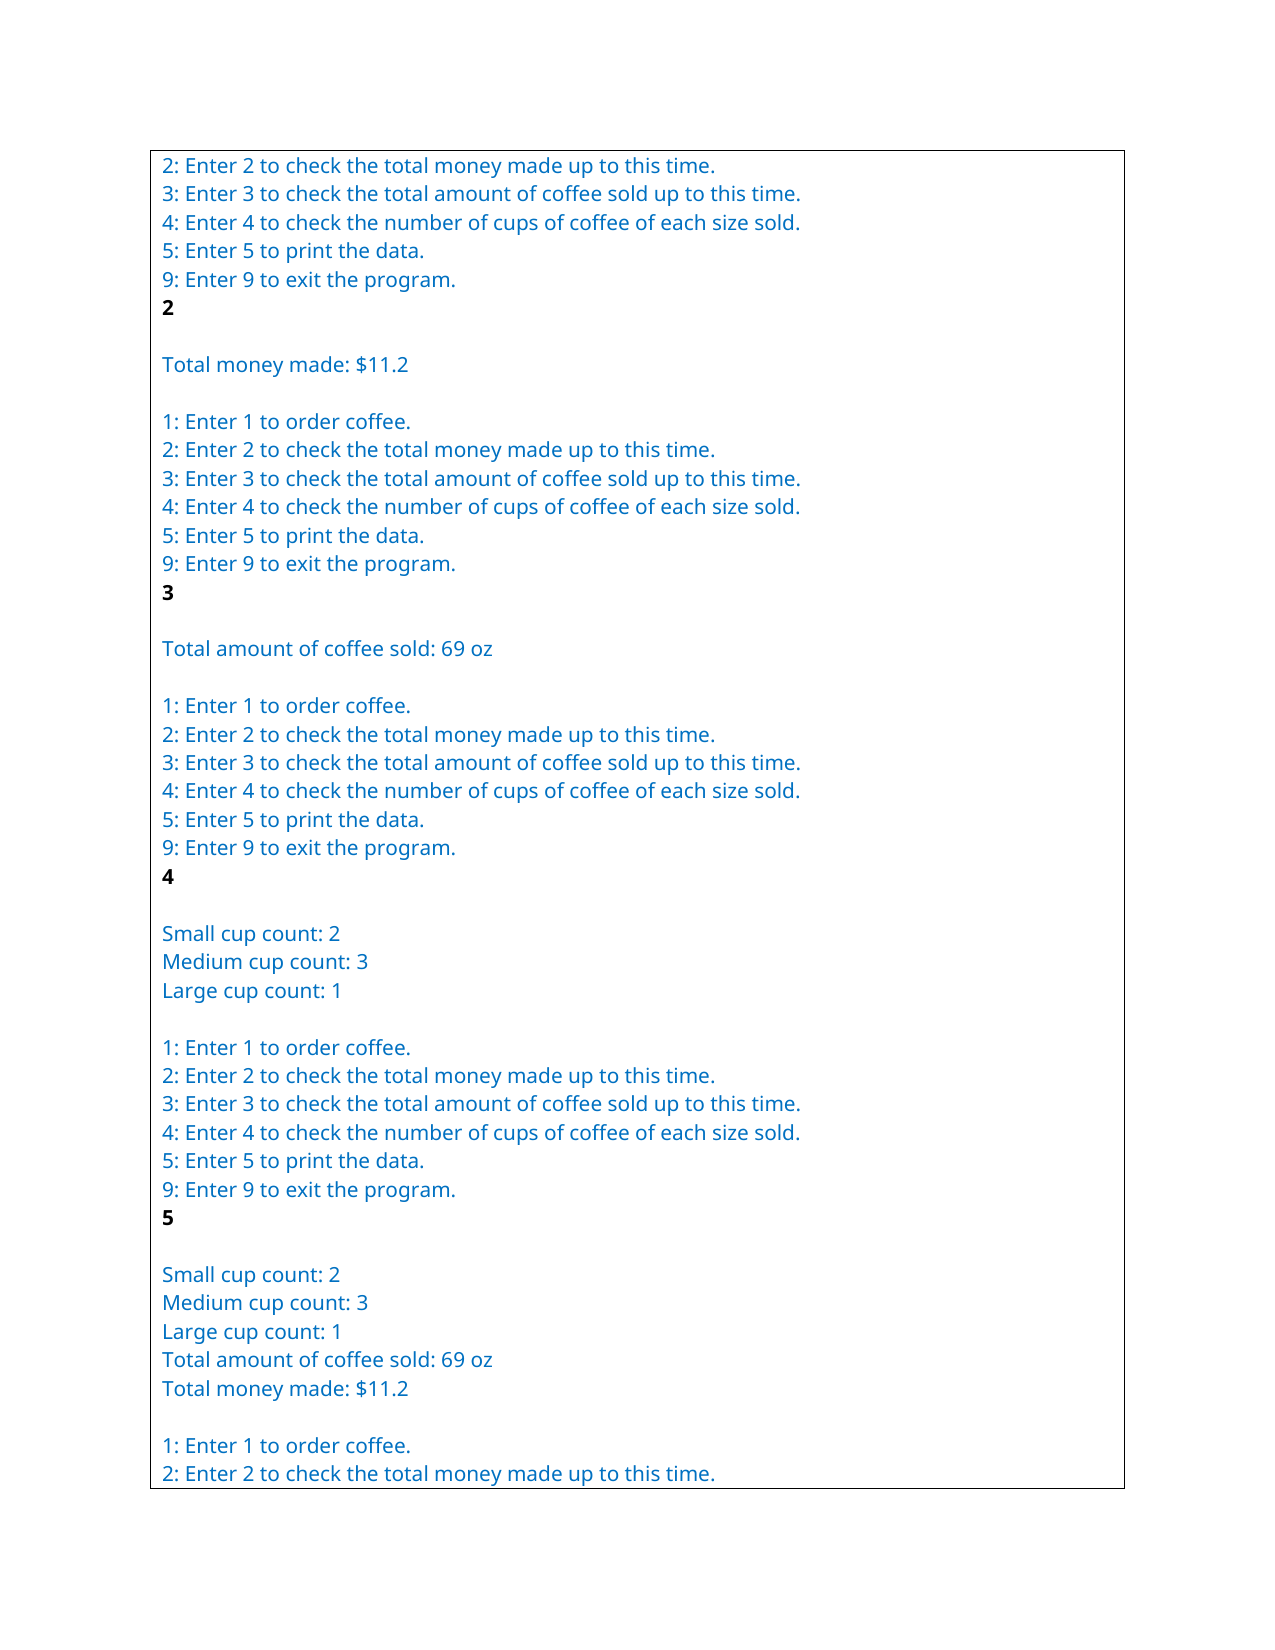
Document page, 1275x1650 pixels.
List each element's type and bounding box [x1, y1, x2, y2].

table_header [151, 151, 1124, 1488]
